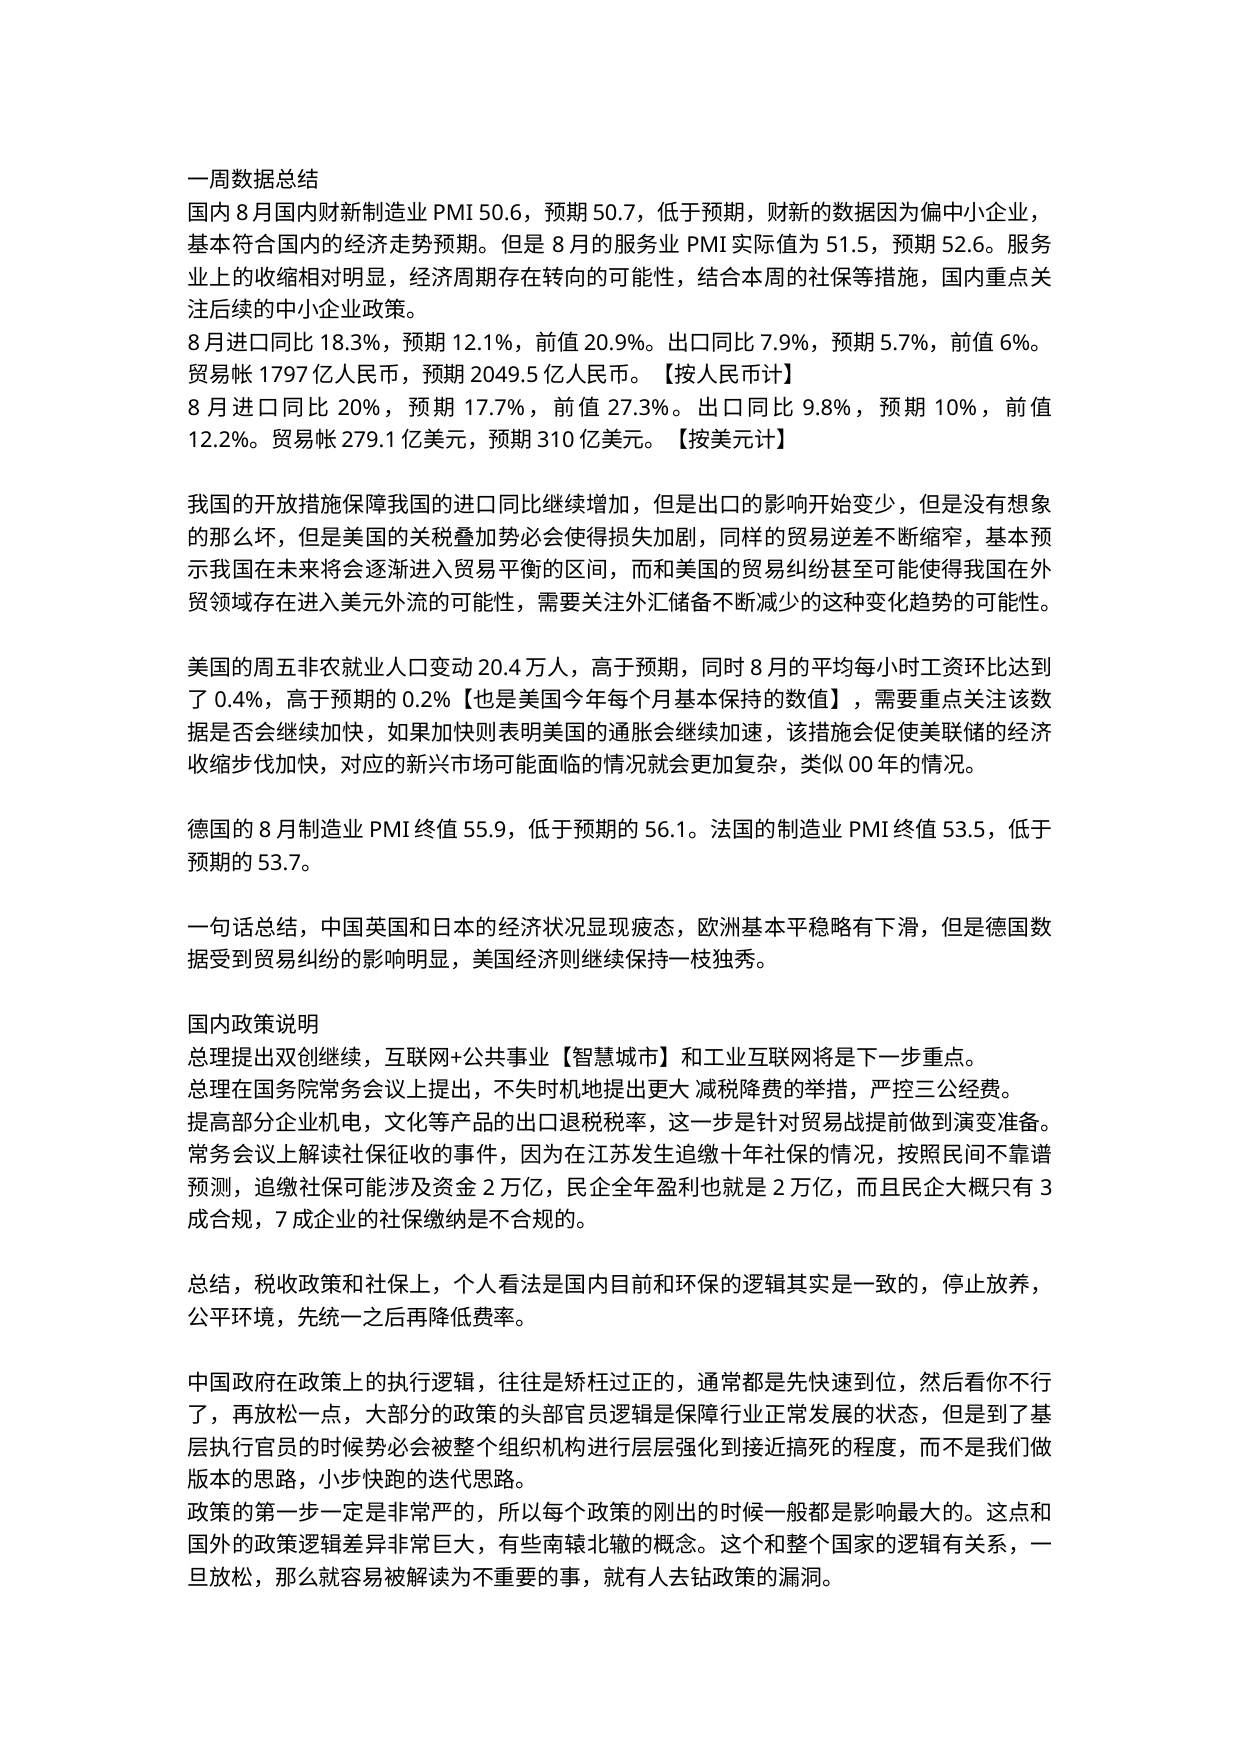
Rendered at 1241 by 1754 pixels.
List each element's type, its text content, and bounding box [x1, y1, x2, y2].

text 政策的第一步一定是非常严的，所以每个政策的刚出的时候一般都是影响最大的。这点和国外的政策逻辑差异非常巨大，有些南辕北辙的概念。这个和整个国家的逻辑有关系，一旦放松，那么就容易被解读为不重要的事，就有人去钻政策的漏洞。 [187, 1494, 1053, 1592]
text 德国的8月制造业PMI终值55.9，低于预期的56.1。法国的制造业PMI终值53.5，低于预期的53.7。 [187, 812, 1053, 877]
text 8月进口同比18.3%，预期12.1%，前值20.9%。出口同比7.9%，预期5.7%，前值6%。贸易帐 1797亿人民币，预期2049.5亿人民币。【按人民币计】 [187, 324, 1053, 389]
text 中国政府在政策上的执行逻辑，往往是矫枉过正的，通常都是先快速到位，然后看你不行了，再放松一点，大部分的政策的头部官员逻辑是保障行业正常发展的状态，但是到了基层执行官员的时候势必会被整个组织机构进行层层强化到接近搞死的程度，而不是我们做版本的思路，小步快跑的迭代思路。 [187, 1364, 1053, 1494]
text 总理在国务院常务会议上提出，不失时机地提出更大 减税降费的举措，严控三公经费。 [187, 1072, 1053, 1104]
text 一句话总结，中国英国和日本的经济状况显现疲态，欧洲基本平稳略有下滑，但是德国数据受到贸易纠纷的影响明显，美国经济则继续保持一枝独秀。 [187, 909, 1053, 974]
text 国内8月国内财新制造业PMI 50.6，预期50.7，低于预期，财新的数据因为偏中小企业，基本符合国内的经济走势预期。但是8月的服务业PMI实际值为51.5，预期52.6。服务业上的收缩相对明显，经济周期存在转向的可能性，结合本周的社保等措施，国内重点关注后续的中小企业政策。 [187, 194, 1053, 324]
text 常务会议上解读社保征收的事件，因为在江苏发生追缴十年社保的情况，按照民间不靠谱预测，追缴社保可能涉及资金2万亿，民企全年盈利也就是2万亿，而且民企大概只有3成合规，7成企业的社保缴纳是不合规的。 [187, 1137, 1053, 1234]
text 总理提出双创继续，互联网+公共事业【智慧城市】和工业互联网将是下一步重点。 [187, 1039, 1053, 1072]
text 提高部分企业机电，文化等产品的出口退税税率，这一步是针对贸易战提前做到演变准备。 [187, 1104, 1053, 1137]
text 8月进口同比20%，预期17.7%，前值27.3%。出口同比9.8%，预期10%，前值12.2%。贸易帐279.1亿美元，预期310亿美元。【按美元计】 [187, 389, 1053, 454]
text 美国的周五非农就业人口变动20.4万人，高于预期，同时8月的平均每小时工资环比达到了0.4%，高于预期的0.2%【也是美国今年每个月基本保持的数值】，需要重点关注该数据是否会继续加快，如果加快则表明美国的通胀会继续加速，该措施会促使美联储的经济收缩步伐加快，对应的新兴市场可能面临的情况就会更加复杂，类似00年的情况。 [187, 649, 1053, 779]
text 总结，税收政策和社保上，个人看法是国内目前和环保的逻辑其实是一致的，停止放养，公平环境，先统一之后再降低费率。 [187, 1267, 1053, 1332]
text 我国的开放措施保障我国的进口同比继续增加，但是出口的影响开始变少，但是没有想象的那么坏，但是美国的关税叠加势必会使得损失加剧，同样的贸易逆差不断缩窄，基本预示我国在未来将会逐渐进入贸易平衡的区间，而和美国的贸易纠纷甚至可能使得我国在外贸领域存在进入美元外流的可能性，需要关注外汇储备不断减少的这种变化趋势的可能性。 [187, 487, 1053, 617]
text 一周数据总结 [187, 162, 1053, 194]
text 国内政策说明 [187, 1007, 1053, 1039]
